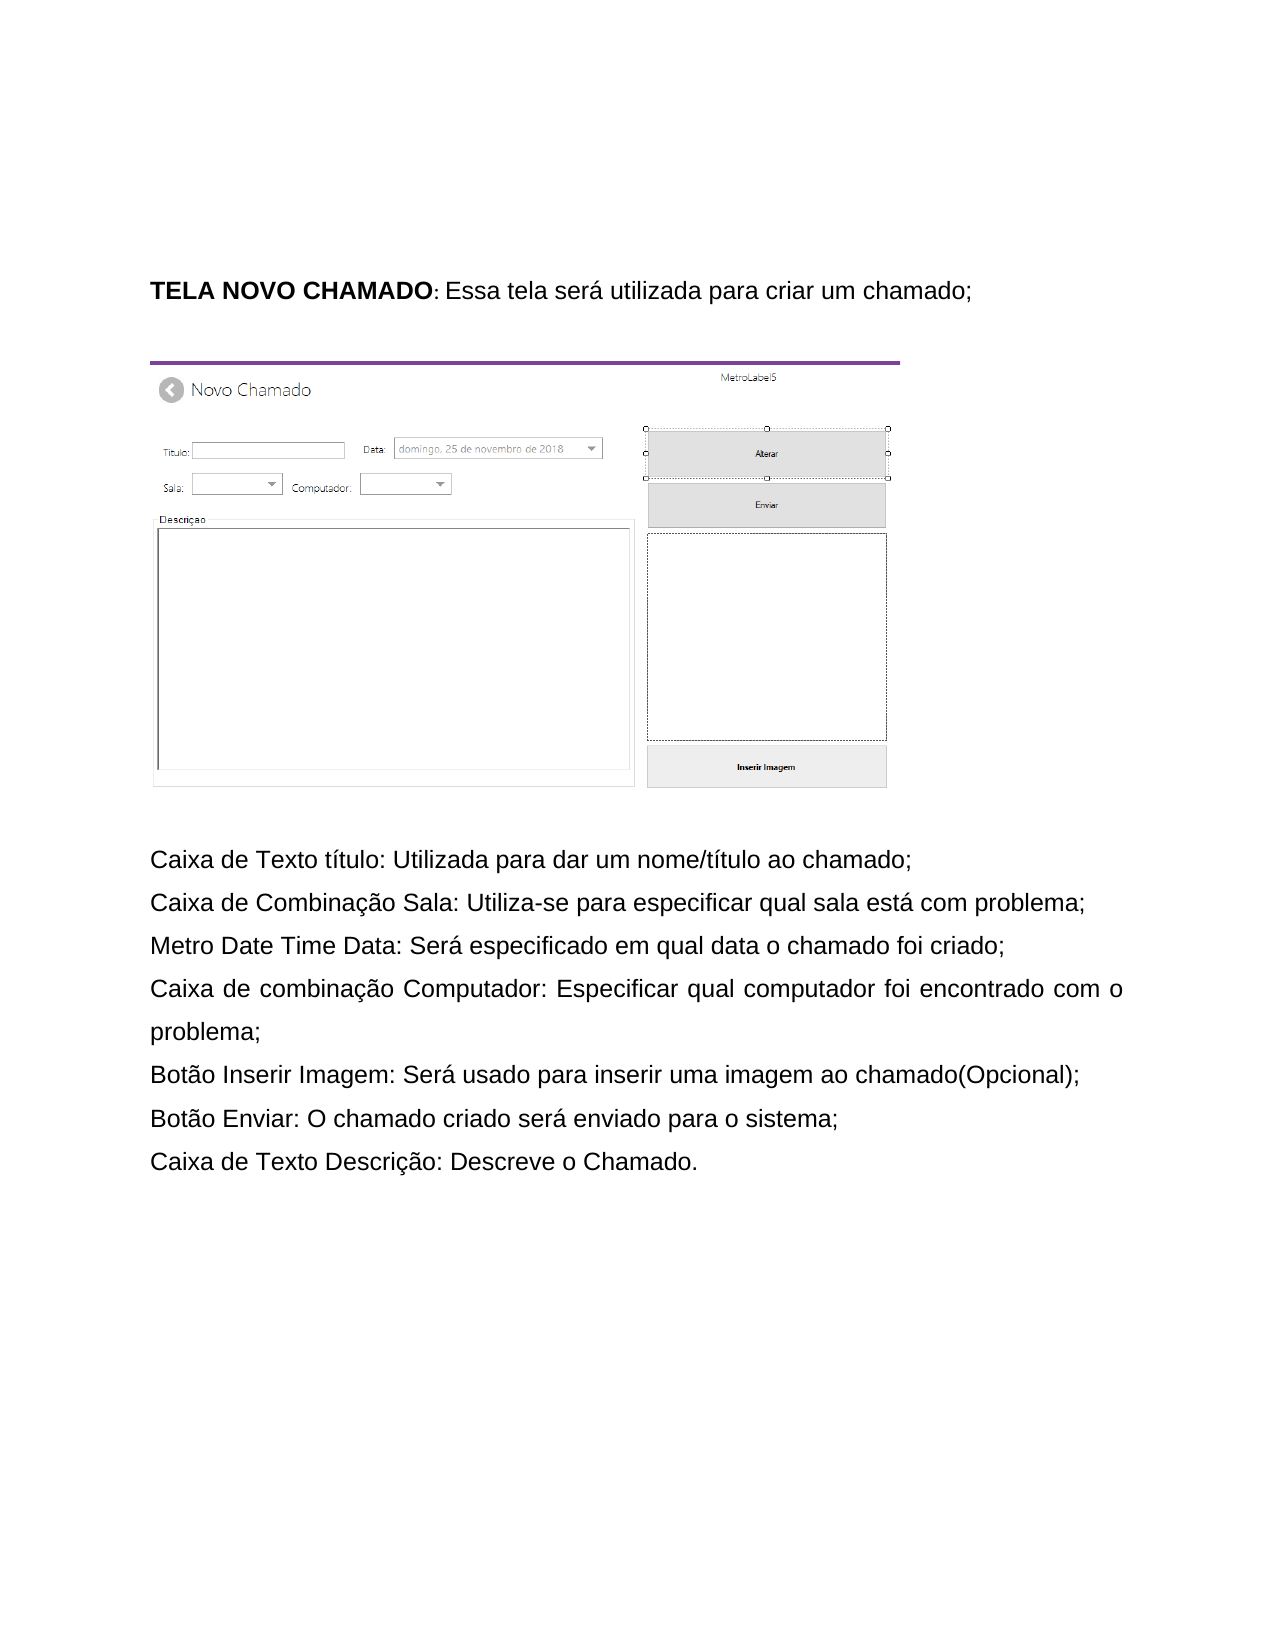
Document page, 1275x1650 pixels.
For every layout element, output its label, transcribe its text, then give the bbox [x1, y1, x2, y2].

text Metro Date Time Data: Será especificado em qual data o chamado foi criado; [150, 931, 1125, 960]
text Caixa de Texto Descrição: Descreve o Chamado. [150, 1147, 1125, 1175]
text Botão Enviar: O chamado criado será enviado para o sistema; [150, 1103, 1125, 1132]
picture [150, 361, 901, 831]
text Botão Inserir Imagem: Será usado para inserir uma imagem ao chamado(Opcional); [150, 1060, 1125, 1089]
text Caixa de combinação Computador: Especificar qual computador foi encontrado com o problema; [150, 974, 1125, 1046]
text Caixa de Texto título: Utilizada para dar um nome/título ao chamado; [150, 845, 1125, 873]
text Caixa de Combinação Sala: Utiliza-se para especificar qual sala está com problema; [150, 888, 1125, 917]
text TELA NOVO CHAMADO: Essa tela será utilizada para criar um chamado; [150, 276, 1125, 305]
